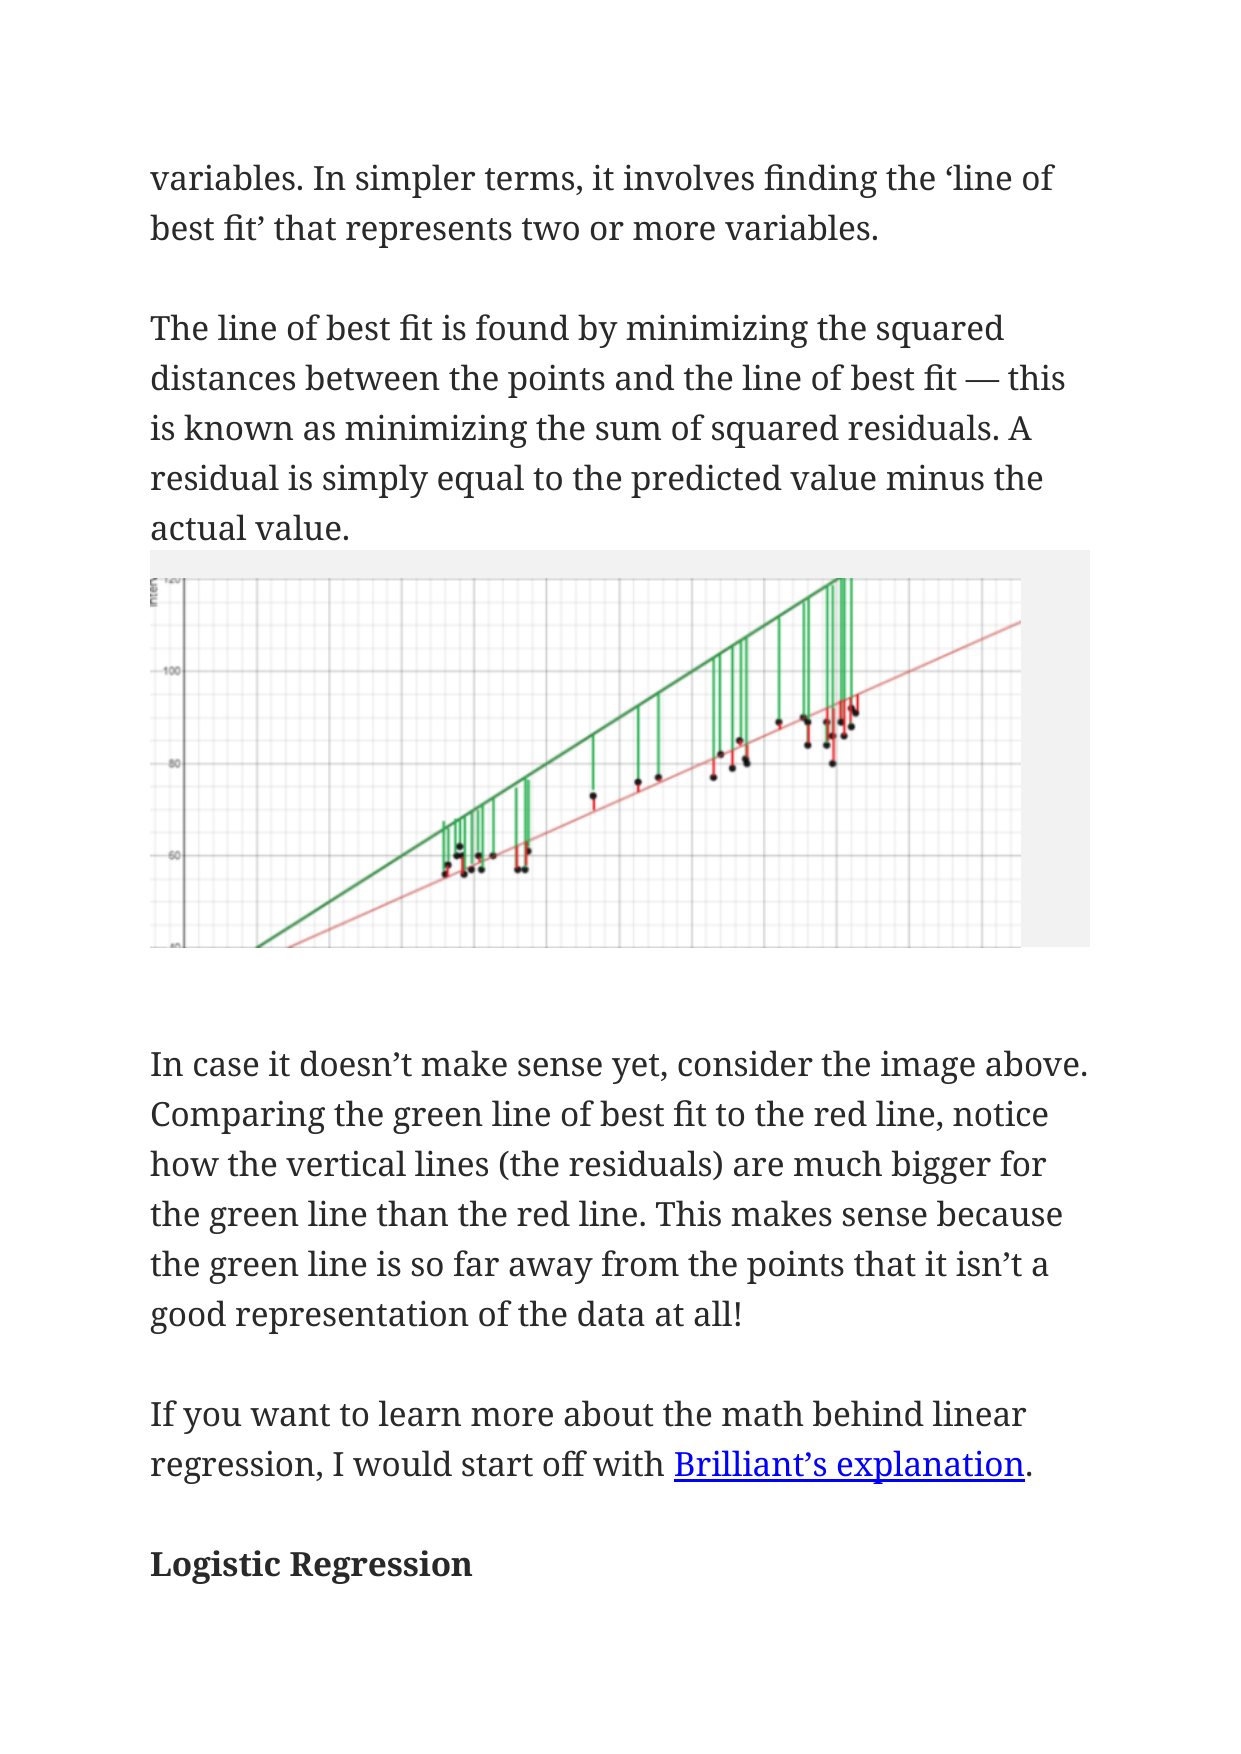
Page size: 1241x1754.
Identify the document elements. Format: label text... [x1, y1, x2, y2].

text The line of best fit is found by minimizing the squared distances between the points and the line of best fit — this is known as minimizing the sum of squared residuals. A residual is simply equal to the predicted value minus the actual value. [150, 300, 1090, 550]
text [150, 150, 1090, 250]
text If you want to learn more about the math behind linear regression, I would start off with Brilliant’s explanation. [150, 1387, 1090, 1487]
text Logistic Regression [150, 1537, 1090, 1587]
picture [150, 578, 1021, 948]
text In case it doesn’t make sense yet, consider the image above. Comparing the green line of best fit to the red line, notice how the vertical lines (the residuals) are much bigger for the green line than the red line. This makes sense because the green line is so far away from the points that it isn’t a good representation of the data at all! [150, 1037, 1090, 1337]
